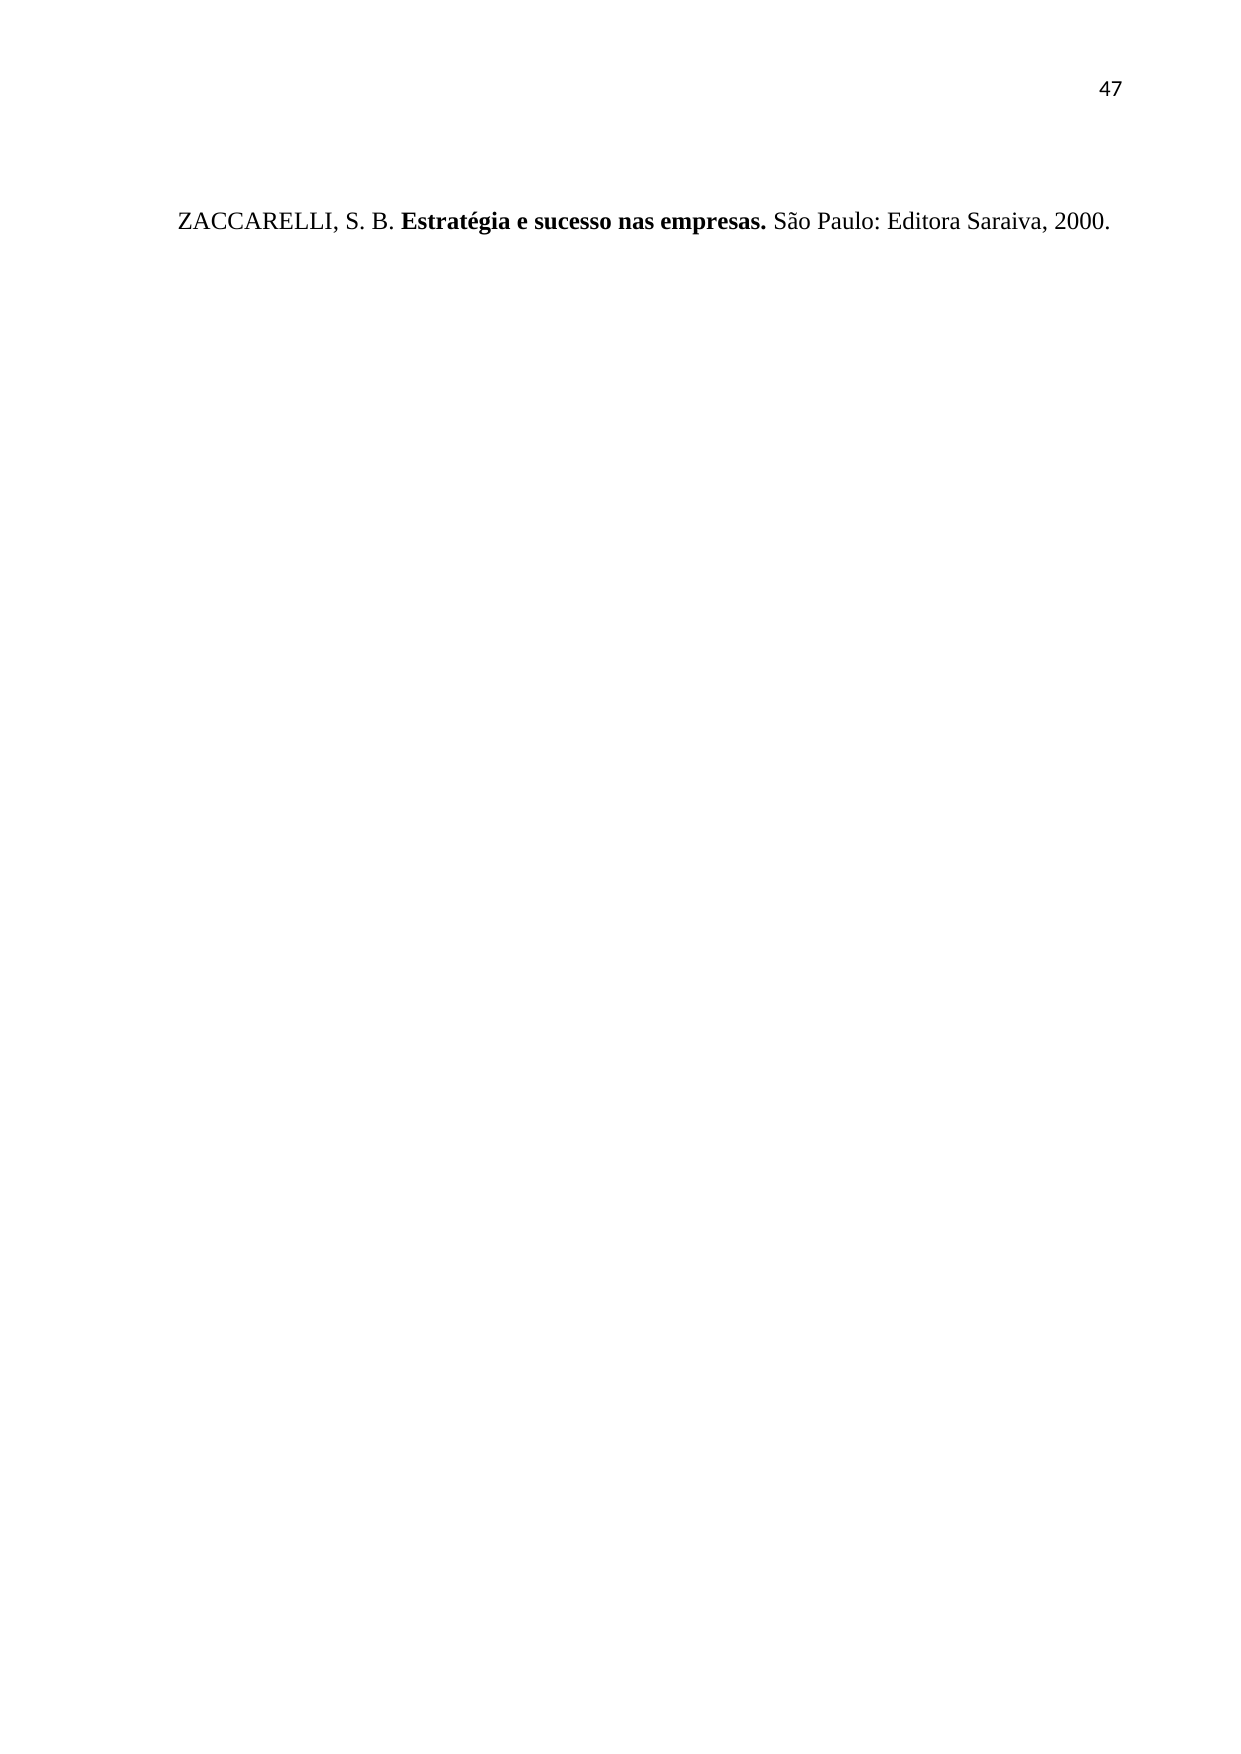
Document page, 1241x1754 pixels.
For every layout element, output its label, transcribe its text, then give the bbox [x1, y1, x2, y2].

text ZACCARELLI, S. B. Estratégia e sucesso nas empresas. São Paulo: Editora Saraiva, 2000. [177, 206, 1122, 235]
